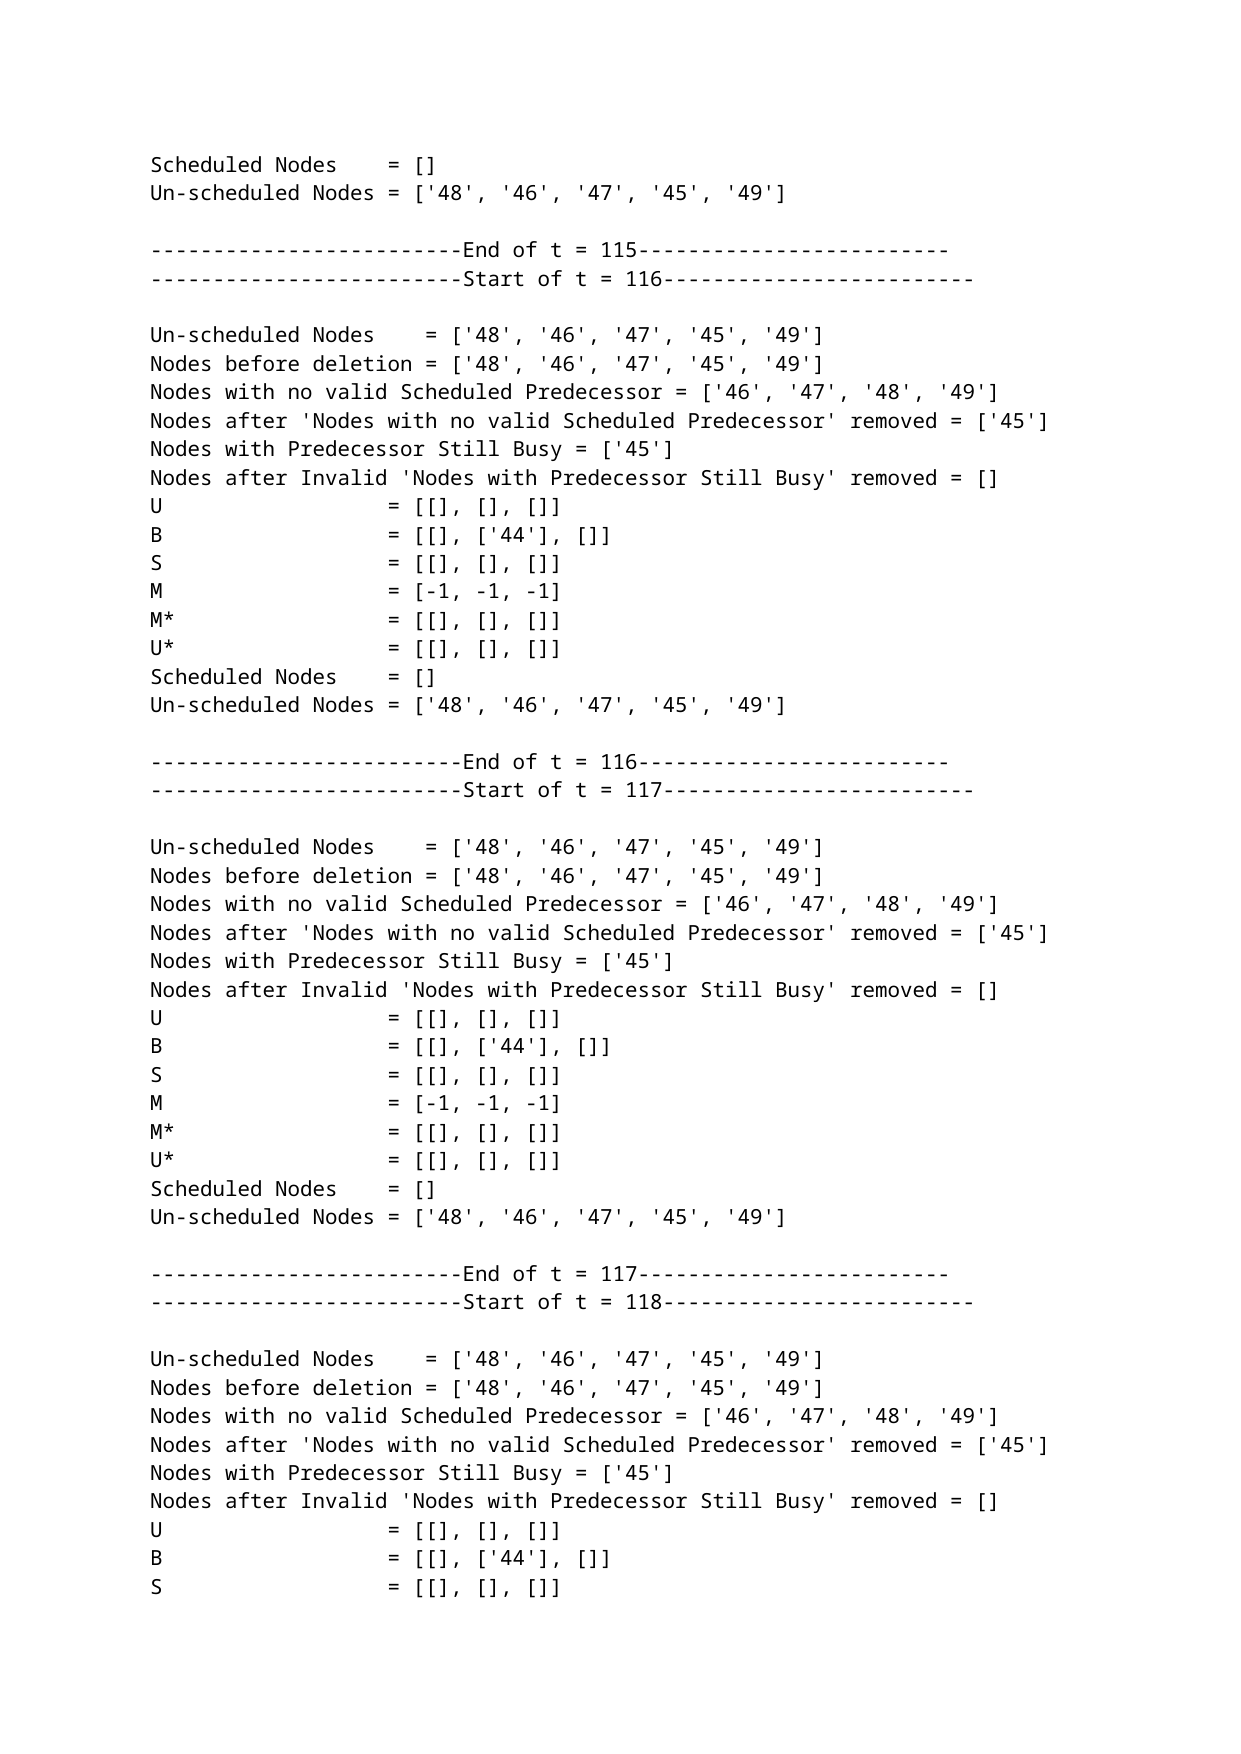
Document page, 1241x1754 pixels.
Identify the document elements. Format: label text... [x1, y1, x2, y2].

text -------------------------End of t = 117------------------------- [150, 1259, 1090, 1287]
text S = [[], [], []] [150, 548, 1090, 577]
text M* = [[], [], []] [150, 1117, 1090, 1145]
text S = [[], [], []] [150, 1060, 1090, 1088]
text Un-scheduled Nodes = ['48', '46', '47', '45', '49'] [150, 1202, 1090, 1231]
text Nodes after Invalid 'Nodes with Predecessor Still Busy' removed = [] [150, 1487, 1090, 1515]
text Un-scheduled Nodes = ['48', '46', '47', '45', '49'] [150, 1344, 1090, 1373]
text S = [[], [], []] [150, 1572, 1090, 1600]
text Nodes with Predecessor Still Busy = ['45'] [150, 946, 1090, 975]
text -------------------------Start of t = 118------------------------- [150, 1287, 1090, 1316]
text U = [[], [], []] [150, 491, 1090, 520]
text Nodes after Invalid 'Nodes with Predecessor Still Busy' removed = [] [150, 463, 1090, 491]
text M = [-1, -1, -1] [150, 577, 1090, 605]
text Nodes before deletion = ['48', '46', '47', '45', '49'] [150, 861, 1090, 889]
text Scheduled Nodes = [] [150, 1174, 1090, 1202]
text Un-scheduled Nodes = ['48', '46', '47', '45', '49'] [150, 690, 1090, 719]
text U* = [[], [], []] [150, 1145, 1090, 1174]
text Un-scheduled Nodes = ['48', '46', '47', '45', '49'] [150, 321, 1090, 349]
text Nodes with no valid Scheduled Predecessor = ['46', '47', '48', '49'] [150, 889, 1090, 918]
text B = [[], ['44'], []] [150, 1032, 1090, 1060]
text Un-scheduled Nodes = ['48', '46', '47', '45', '49'] [150, 832, 1090, 861]
text Nodes with Predecessor Still Busy = ['45'] [150, 1458, 1090, 1487]
text -------------------------Start of t = 116------------------------- [150, 264, 1090, 292]
text Nodes before deletion = ['48', '46', '47', '45', '49'] [150, 1373, 1090, 1401]
text Un-scheduled Nodes = ['48', '46', '47', '45', '49'] [150, 178, 1090, 207]
text Scheduled Nodes = [] [150, 662, 1090, 690]
text Nodes after 'Nodes with no valid Scheduled Predecessor' removed = ['45'] [150, 1430, 1090, 1458]
text Nodes with Predecessor Still Busy = ['45'] [150, 434, 1090, 463]
text M = [-1, -1, -1] [150, 1088, 1090, 1117]
text U* = [[], [], []] [150, 633, 1090, 662]
text Nodes with no valid Scheduled Predecessor = ['46', '47', '48', '49'] [150, 1401, 1090, 1430]
text Scheduled Nodes = [] [150, 150, 1090, 178]
text U = [[], [], []] [150, 1003, 1090, 1032]
text Nodes with no valid Scheduled Predecessor = ['46', '47', '48', '49'] [150, 377, 1090, 406]
text -------------------------End of t = 115------------------------- [150, 235, 1090, 264]
text B = [[], ['44'], []] [150, 1543, 1090, 1572]
text B = [[], ['44'], []] [150, 520, 1090, 548]
text Nodes after Invalid 'Nodes with Predecessor Still Busy' removed = [] [150, 975, 1090, 1003]
text U = [[], [], []] [150, 1515, 1090, 1543]
text Nodes before deletion = ['48', '46', '47', '45', '49'] [150, 349, 1090, 377]
text Nodes after 'Nodes with no valid Scheduled Predecessor' removed = ['45'] [150, 406, 1090, 434]
text Nodes after 'Nodes with no valid Scheduled Predecessor' removed = ['45'] [150, 918, 1090, 946]
text -------------------------Start of t = 117------------------------- [150, 776, 1090, 804]
text -------------------------End of t = 116------------------------- [150, 747, 1090, 776]
text M* = [[], [], []] [150, 605, 1090, 633]
